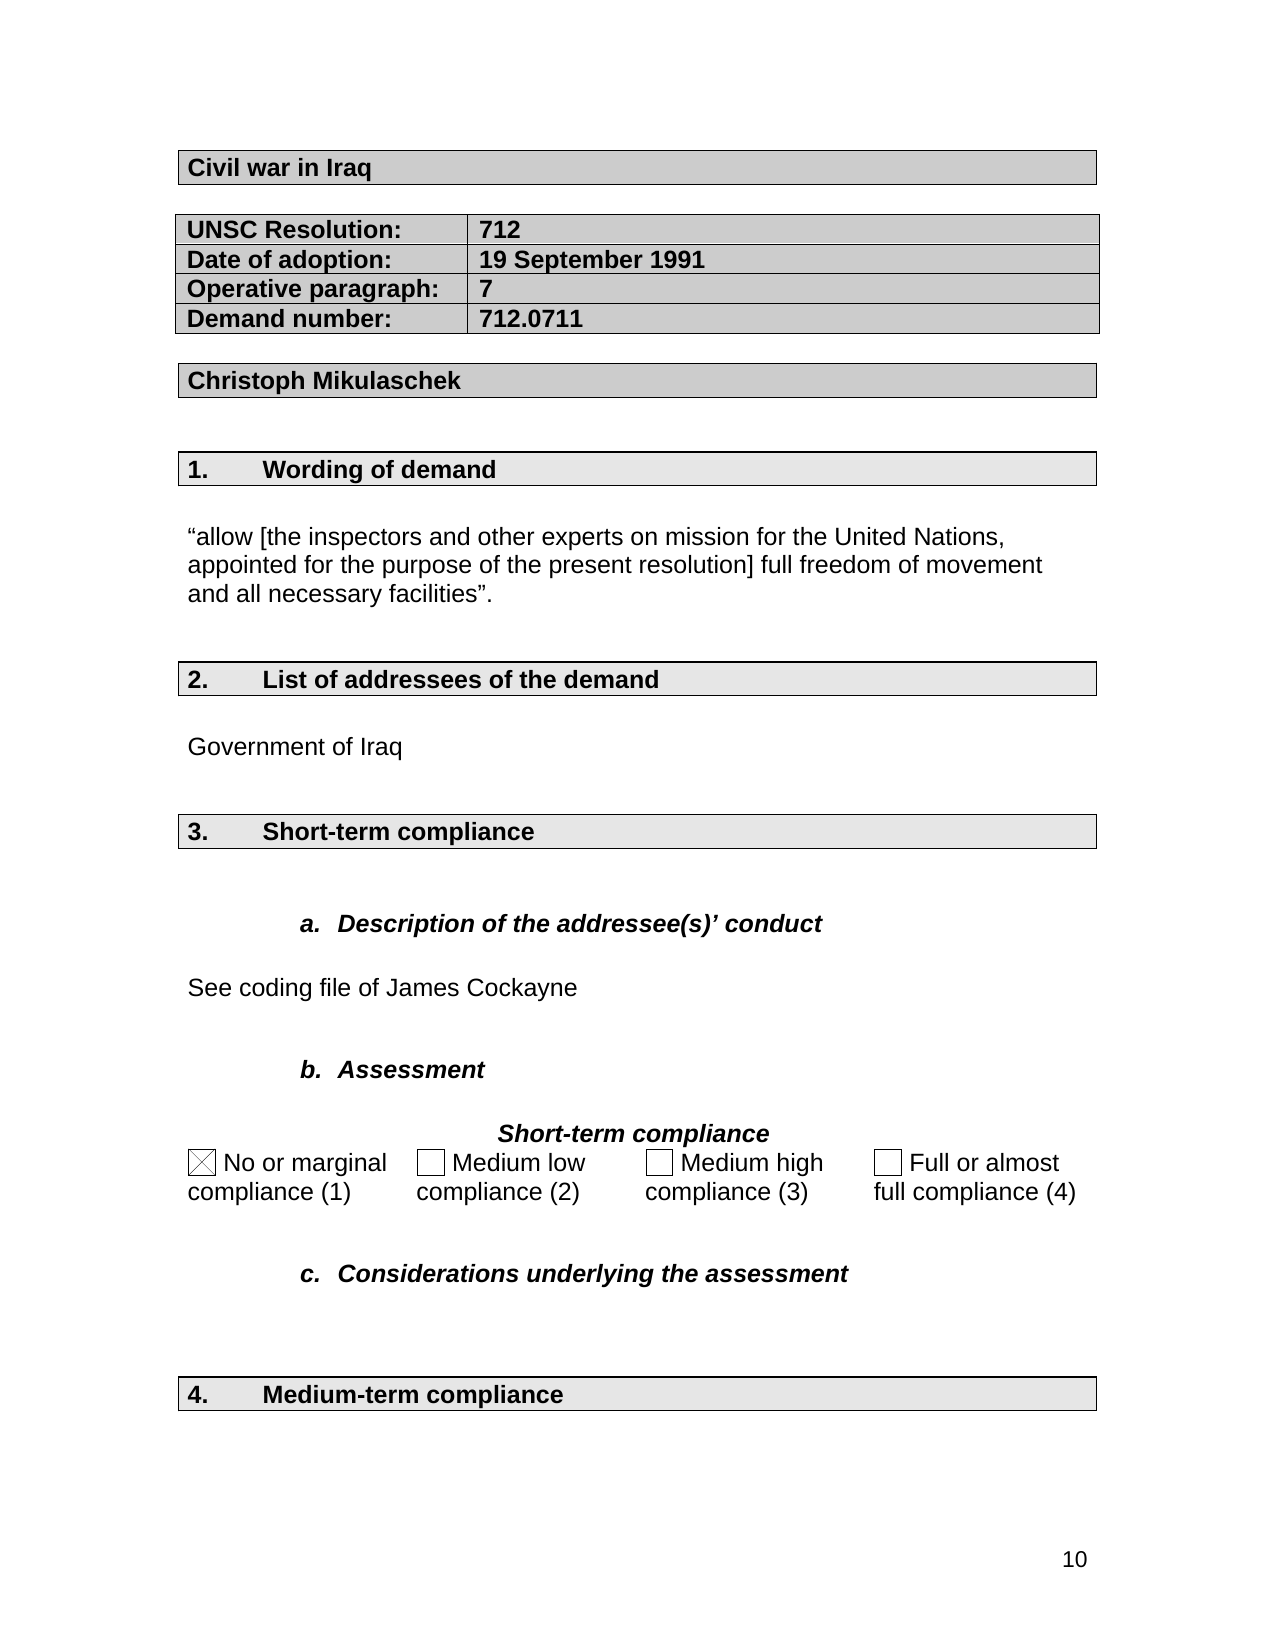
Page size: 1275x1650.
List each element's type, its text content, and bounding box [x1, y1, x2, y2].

table_cell No or marginal compliance (1) [176, 1148, 405, 1205]
subtitle Short-term compliance [179, 815, 1096, 848]
subtitle Description of the addressee(s)’ conduct [300, 909, 1087, 938]
table_cell Medium high compliance (3) [634, 1148, 862, 1205]
table_cell 7 [468, 274, 1099, 303]
text Civil war in Iraq [179, 151, 1096, 184]
text See coding file of James Cockayne [187, 973, 1087, 1001]
table_header Short-term compliance [176, 1119, 1091, 1148]
subtitle Medium-term compliance [179, 1378, 1096, 1410]
table_cell Demand number: [176, 304, 467, 333]
table_header 712 [468, 215, 1099, 243]
text Christoph Mikulaschek [179, 364, 1096, 397]
table_cell 712.0711 [468, 304, 1099, 333]
subtitle Wording of demand [179, 453, 1096, 485]
subtitle Assessment [300, 1055, 1087, 1084]
table_header UNSC Resolution: [176, 215, 467, 243]
table_cell 19 September 1991 [468, 245, 1099, 273]
subtitle Considerations underlying the assessment [300, 1259, 1087, 1288]
table_cell Medium low compliance (2) [405, 1148, 633, 1205]
text Government of Iraq [187, 731, 1087, 760]
subtitle List of addressees of the demand [179, 663, 1096, 695]
table_cell Full or almost full compliance (4) [862, 1148, 1091, 1205]
table_cell Operative paragraph: [176, 274, 467, 303]
table_cell Date of adoption: [176, 245, 467, 273]
text “allow [the inspectors and other experts on mission for the United Nations, appointed for the purpose of the present resolution] full freedom of movement and all necessary facilities”. [187, 521, 1087, 608]
